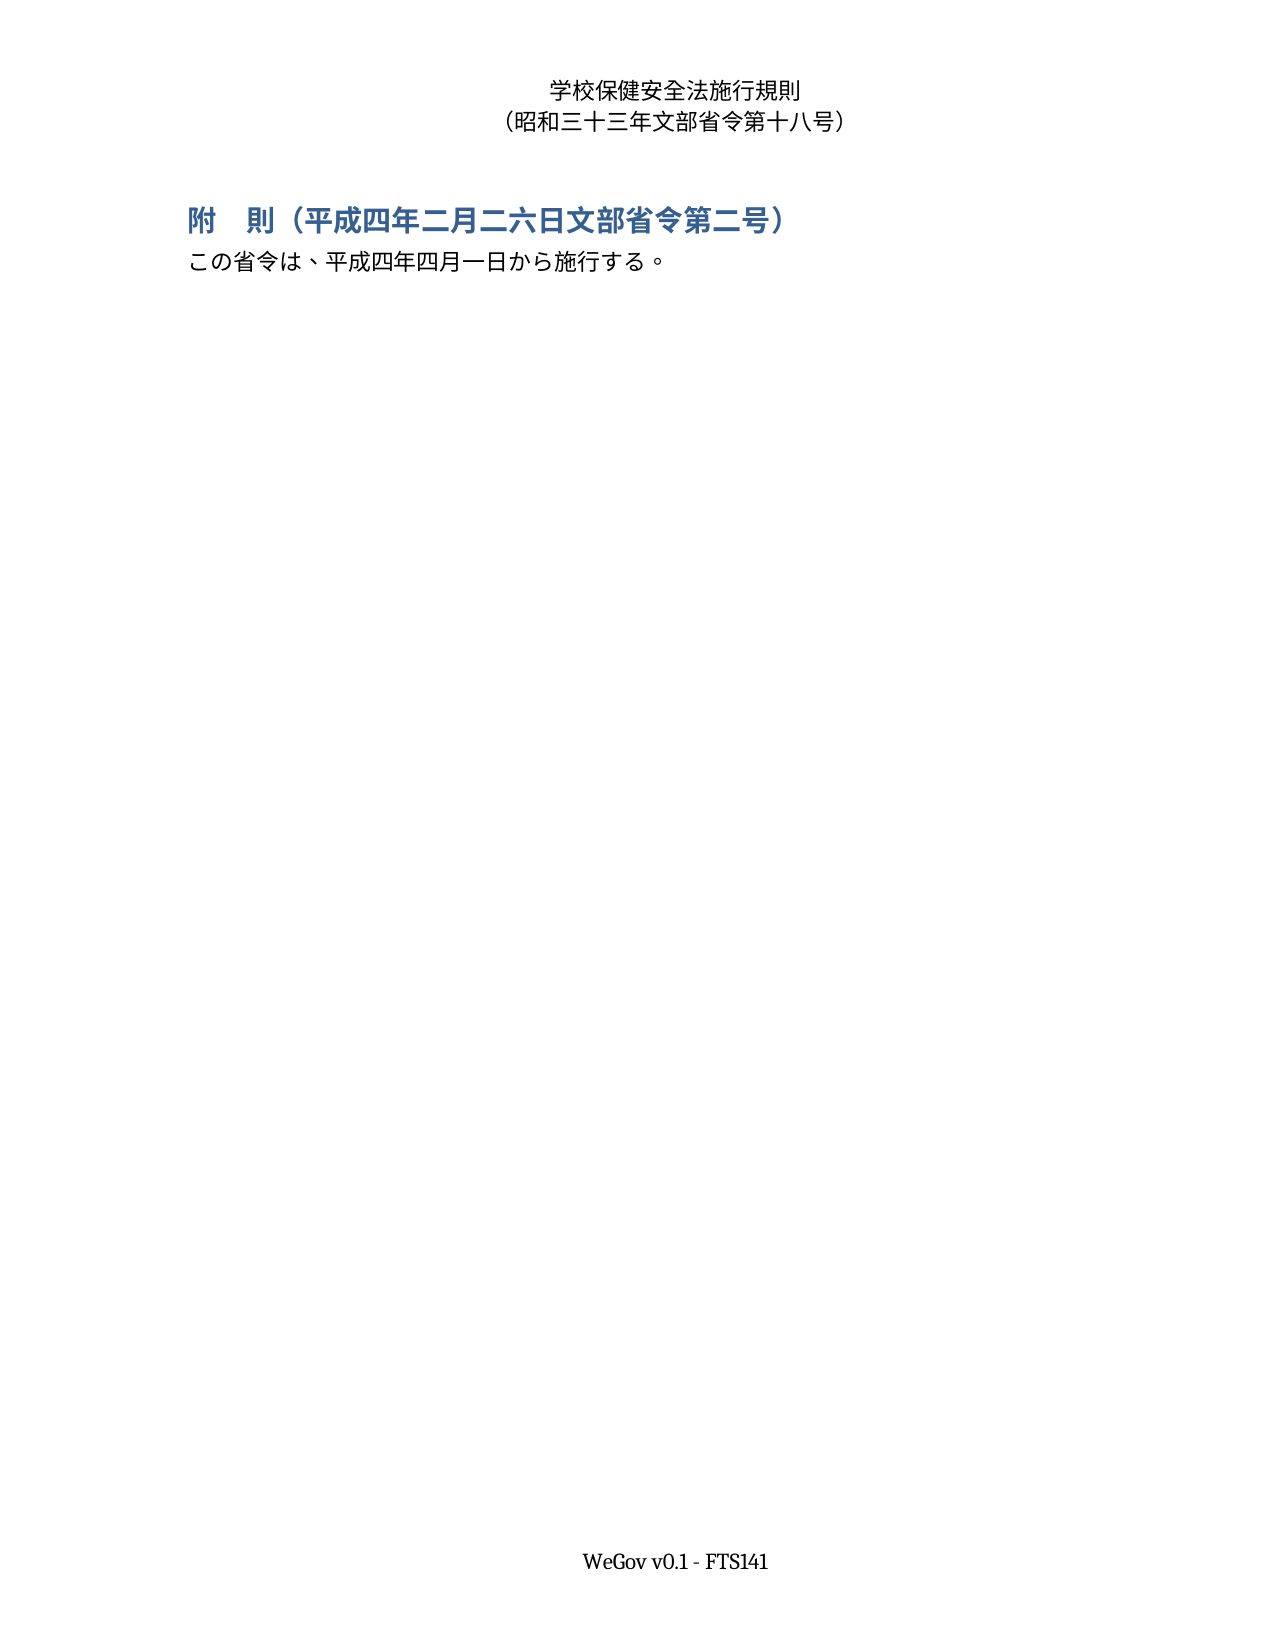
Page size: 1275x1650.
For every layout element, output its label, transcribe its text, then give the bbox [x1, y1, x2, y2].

subtitle 附 則（平成四年二月二六日文部省令第二号） [187, 200, 1087, 240]
text この省令は、平成四年四月一日から施行する。 [187, 246, 1087, 277]
